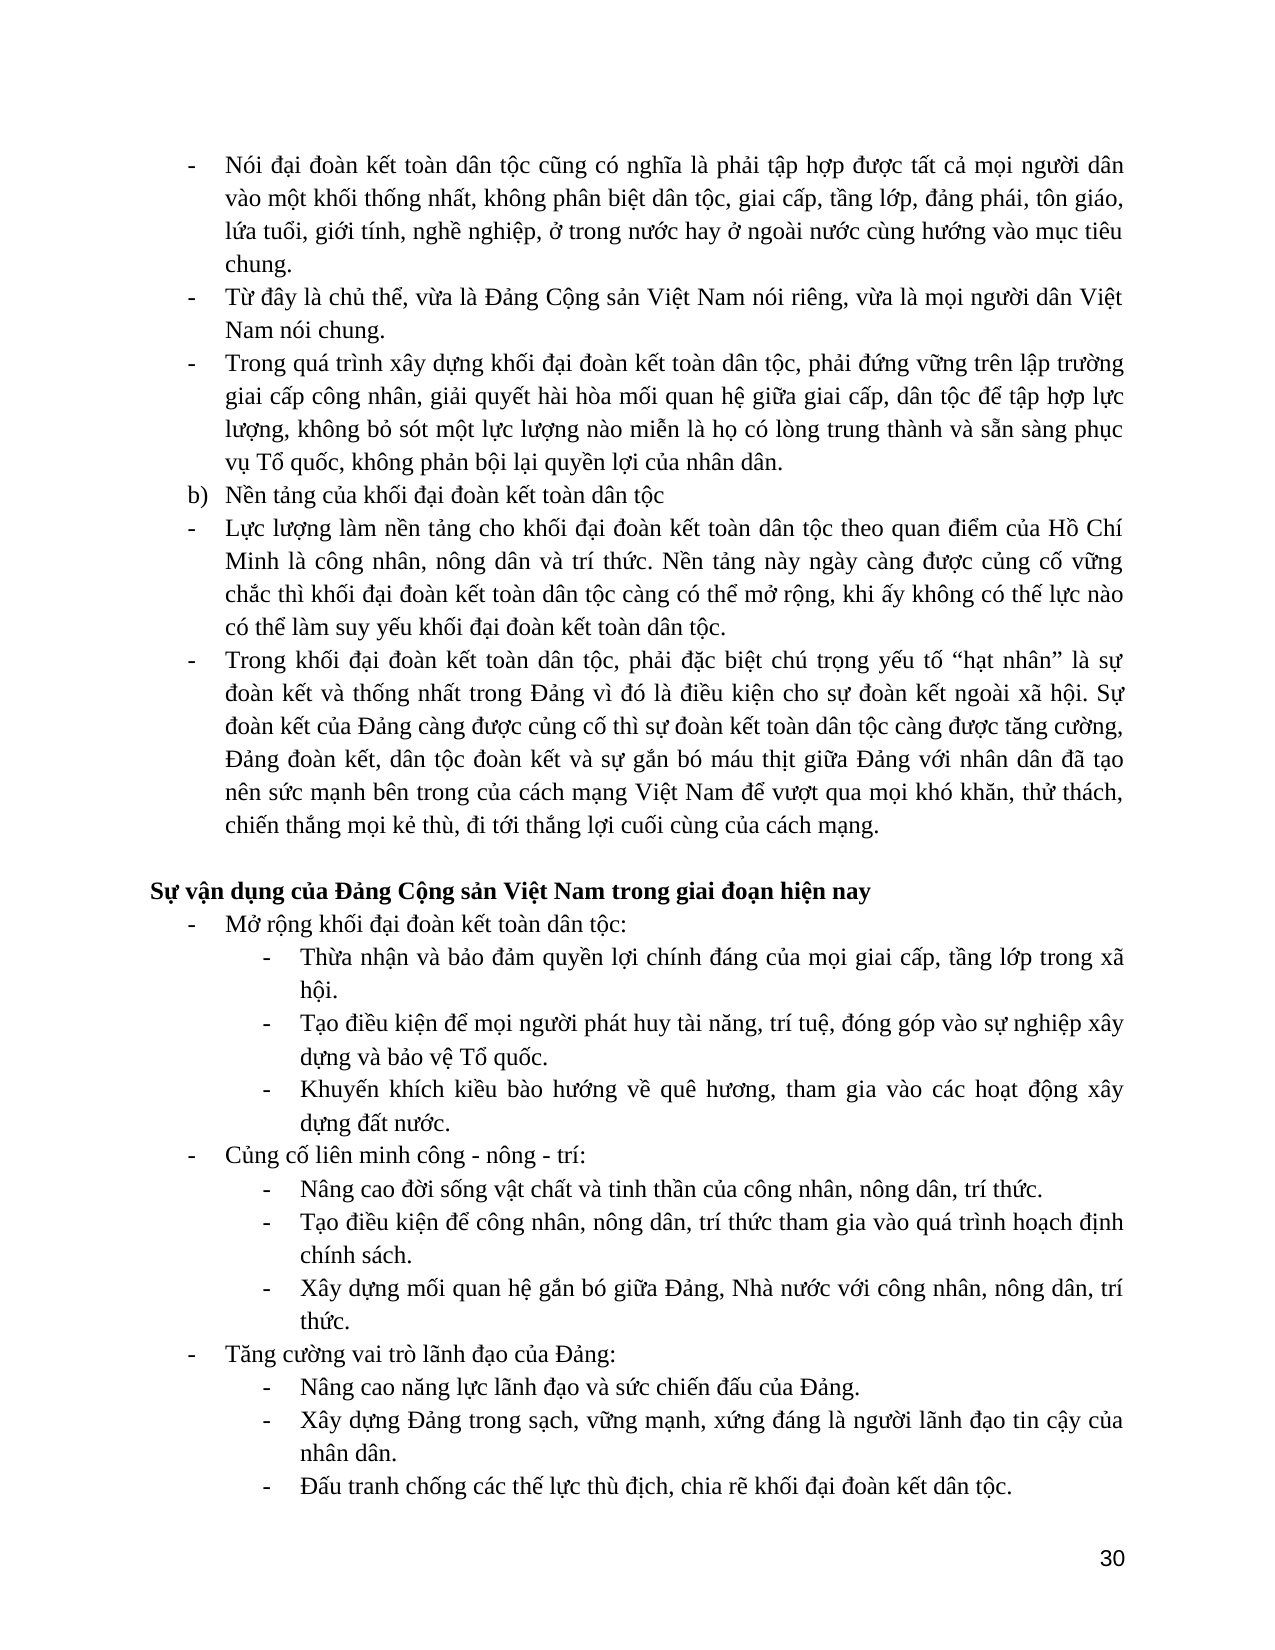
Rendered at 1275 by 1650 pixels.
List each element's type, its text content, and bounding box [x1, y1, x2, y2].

text Sự vận dụng của Đảng Cộng sản Việt Nam trong giai đoạn hiện nay [150, 876, 1125, 905]
list Tăng cường vai trò lãnh đạo của Đảng: [187, 1339, 1125, 1367]
list Thừa nhận và bảo đảm quyền lợi chính đáng của mọi giai cấp, tầng lớp trong xã hội. [262, 942, 1125, 1004]
list Lực lượng làm nền tảng cho khối đại đoàn kết toàn dân tộc theo quan điểm của Hồ Chí Minh là công nhân, nông dân và trí thức. Nền tảng này ngày càng được củng cố vững chắc thì khối đại đoàn kết toàn dân tộc càng có thể mở rộng, khi ấy không có thế lực nào có thể làm suy yếu khối đại đoàn kết toàn dân tộc. [187, 513, 1125, 641]
list Khuyến khích kiều bào hướng về quê hương, tham gia vào các hoạt động xây dựng đất nước. [262, 1074, 1125, 1136]
list Tạo điều kiện để công nhân, nông dân, trí thức tham gia vào quá trình hoạch định chính sách. [262, 1207, 1125, 1268]
list Xây dựng mối quan hệ gắn bó giữa Đảng, Nhà nước với công nhân, nông dân, trí thức. [262, 1273, 1125, 1334]
list Nâng cao đời sống vật chất và tinh thần của công nhân, nông dân, trí thức. [262, 1174, 1125, 1202]
list Xây dựng Đảng trong sạch, vững mạnh, xứng đáng là người lãnh đạo tin cậy của nhân dân. [262, 1405, 1125, 1467]
list Từ đây là chủ thể, vừa là Đảng Cộng sản Việt Nam nói riêng, vừa là mọi người dân Việt Nam nói chung. [187, 282, 1125, 344]
list Tạo điều kiện để mọi người phát huy tài năng, trí tuệ, đóng góp vào sự nghiệp xây dựng và bảo vệ Tổ quốc. [262, 1008, 1125, 1070]
list Nền tảng của khối đại đoàn kết toàn dân tộc [187, 480, 1125, 509]
list Đấu tranh chống các thế lực thù địch, chia rẽ khối đại đoàn kết dân tộc. [262, 1471, 1125, 1499]
list Nói đại đoàn kết toàn dân tộc cũng có nghĩa là phải tập hợp được tất cả mọi người dân vào một khối thống nhất, không phân biệt dân tộc, giai cấp, tầng lớp, đảng phái, tôn giáo, lứa tuổi, giới tính, nghề nghiệp, ở trong nước hay ở ngoài nước cùng hướng vào mục tiêu chung. [187, 150, 1125, 278]
list Trong khối đại đoàn kết toàn dân tộc, phải đặc biệt chú trọng yếu tố “hạt nhân” là sự đoàn kết và thống nhất trong Đảng vì đó là điều kiện cho sự đoàn kết ngoài xã hội. Sự đoàn kết của Đảng càng được củng cố thì sự đoàn kết toàn dân tộc càng được tăng cường, Đảng đoàn kết, dân tộc đoàn kết và sự gắn bó máu thịt giữa Đảng với nhân dân đã tạo nên sức mạnh bên trong của cách mạng Việt Nam để vượt qua mọi khó khăn, thử thách, chiến thắng mọi kẻ thù, đi tới thắng lợi cuối cùng của cách mạng. [187, 645, 1125, 839]
list Nâng cao năng lực lãnh đạo và sức chiến đấu của Đảng. [262, 1372, 1125, 1401]
list Trong quá trình xây dựng khối đại đoàn kết toàn dân tộc, phải đứng vững trên lập trường giai cấp công nhân, giải quyết hài hòa mối quan hệ giữa giai cấp, dân tộc để tập hợp lực lượng, không bỏ sót một lực lượng nào miễn là họ có lòng trung thành và sẵn sàng phục vụ Tổ quốc, không phản bội lại quyền lợi của nhân dân. [187, 348, 1125, 476]
list Mở rộng khối đại đoàn kết toàn dân tộc: [187, 909, 1125, 938]
list Củng cố liên minh công - nông - trí: [187, 1141, 1125, 1169]
